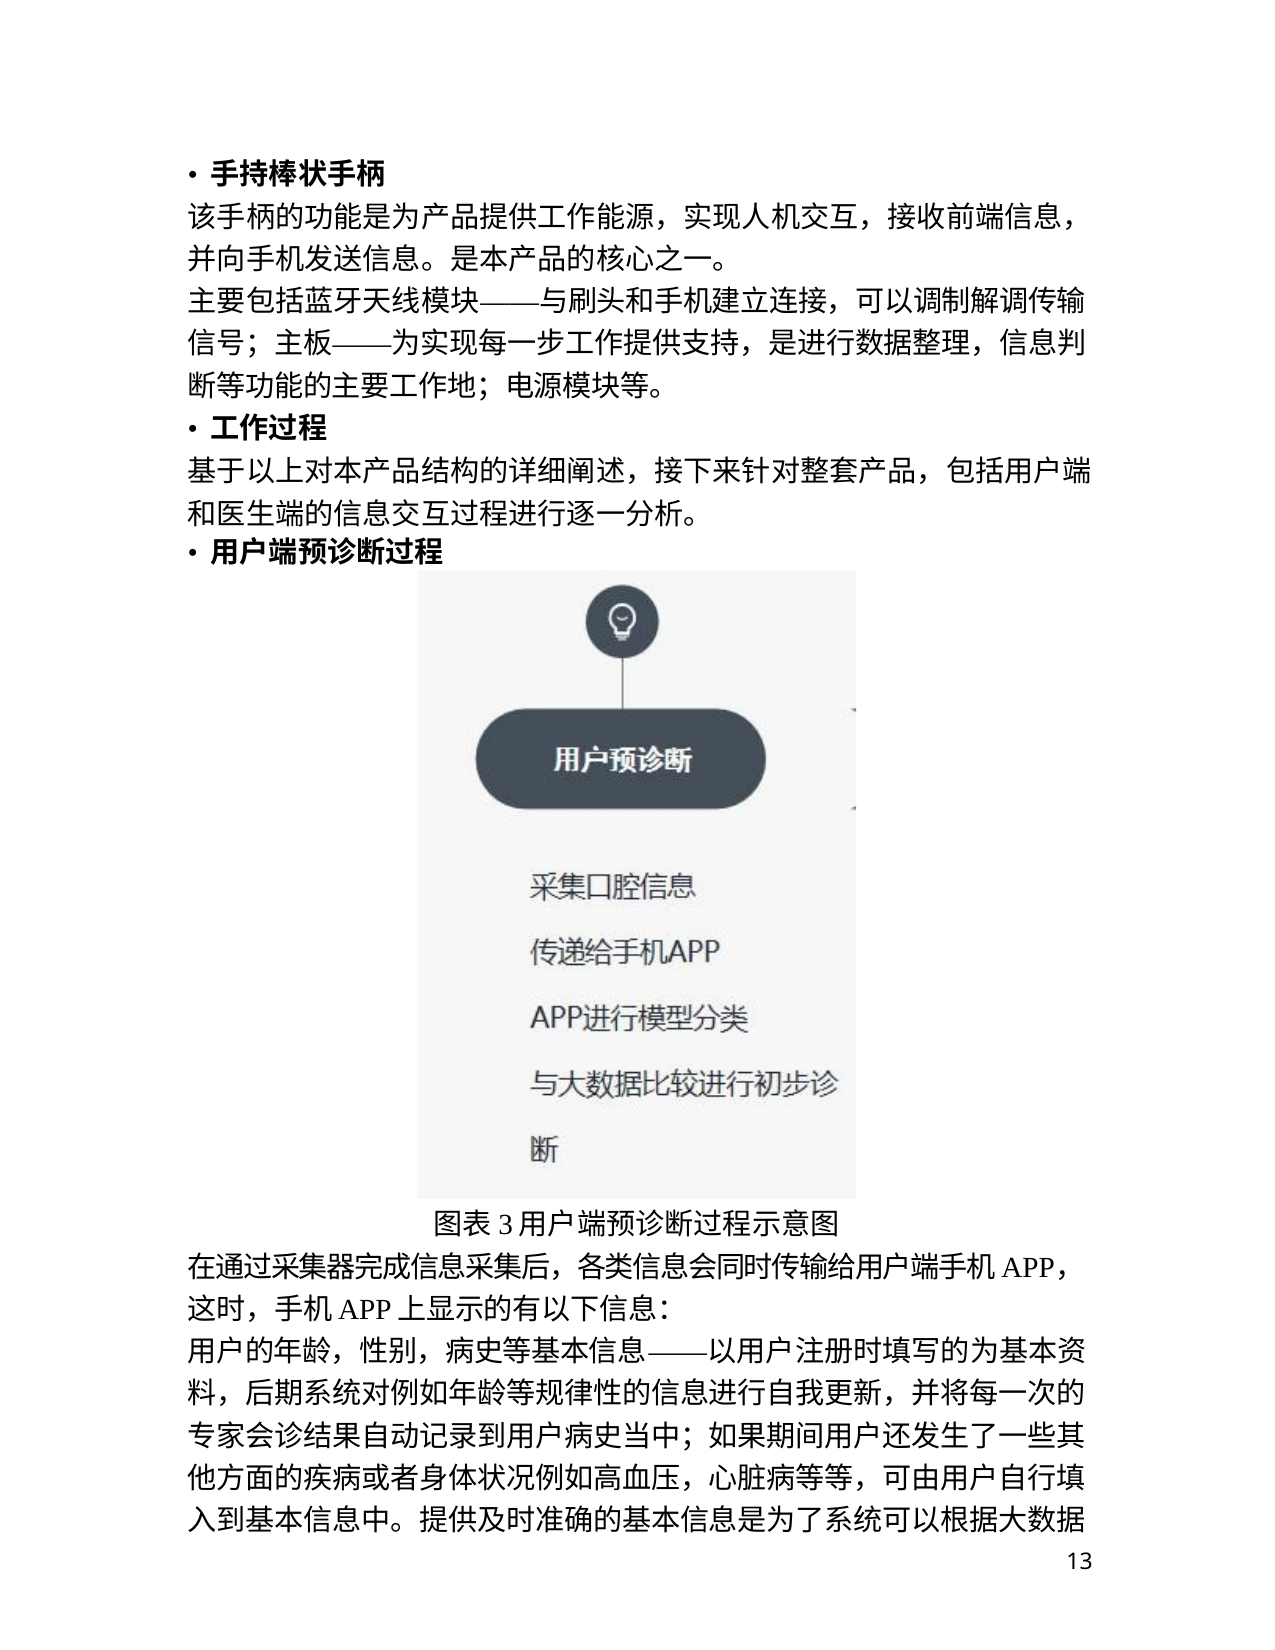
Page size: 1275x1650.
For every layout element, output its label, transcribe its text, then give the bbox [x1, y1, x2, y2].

picture [417, 570, 857, 1199]
subtitle 用户端预诊断过程 [187, 533, 1114, 570]
text 在通过采集器完成信息采集后，各类信息会同时传输给用户端手机APP， 这时，手机APP上显示的有以下信息： [187, 1243, 1102, 1328]
text 图表 3用户端预诊断过程示意图 [433, 1200, 1114, 1242]
text 基于以上对本产品结构的详细阐述，接下来针对整套产品，包括用户端和医生端的信息交互过程进行逐一分析。 [187, 447, 1094, 532]
subtitle 手持棒状手柄 [187, 150, 1114, 192]
subtitle 工作过程 [187, 405, 1114, 447]
text 该手柄的功能是为产品提供工作能源，实现人机交互，接收前端信息， 并向手机发送信息。是本产品的核心之一。 [187, 193, 1092, 278]
text 主要包括蓝牙天线模块——与刷头和手机建立连接，可以调制解调传输信号；主板——为实现每一步工作提供支持，是进行数据整理，信息判断等功能的主要工作地；电源模块等。 [187, 278, 1088, 404]
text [187, 1328, 1088, 1539]
